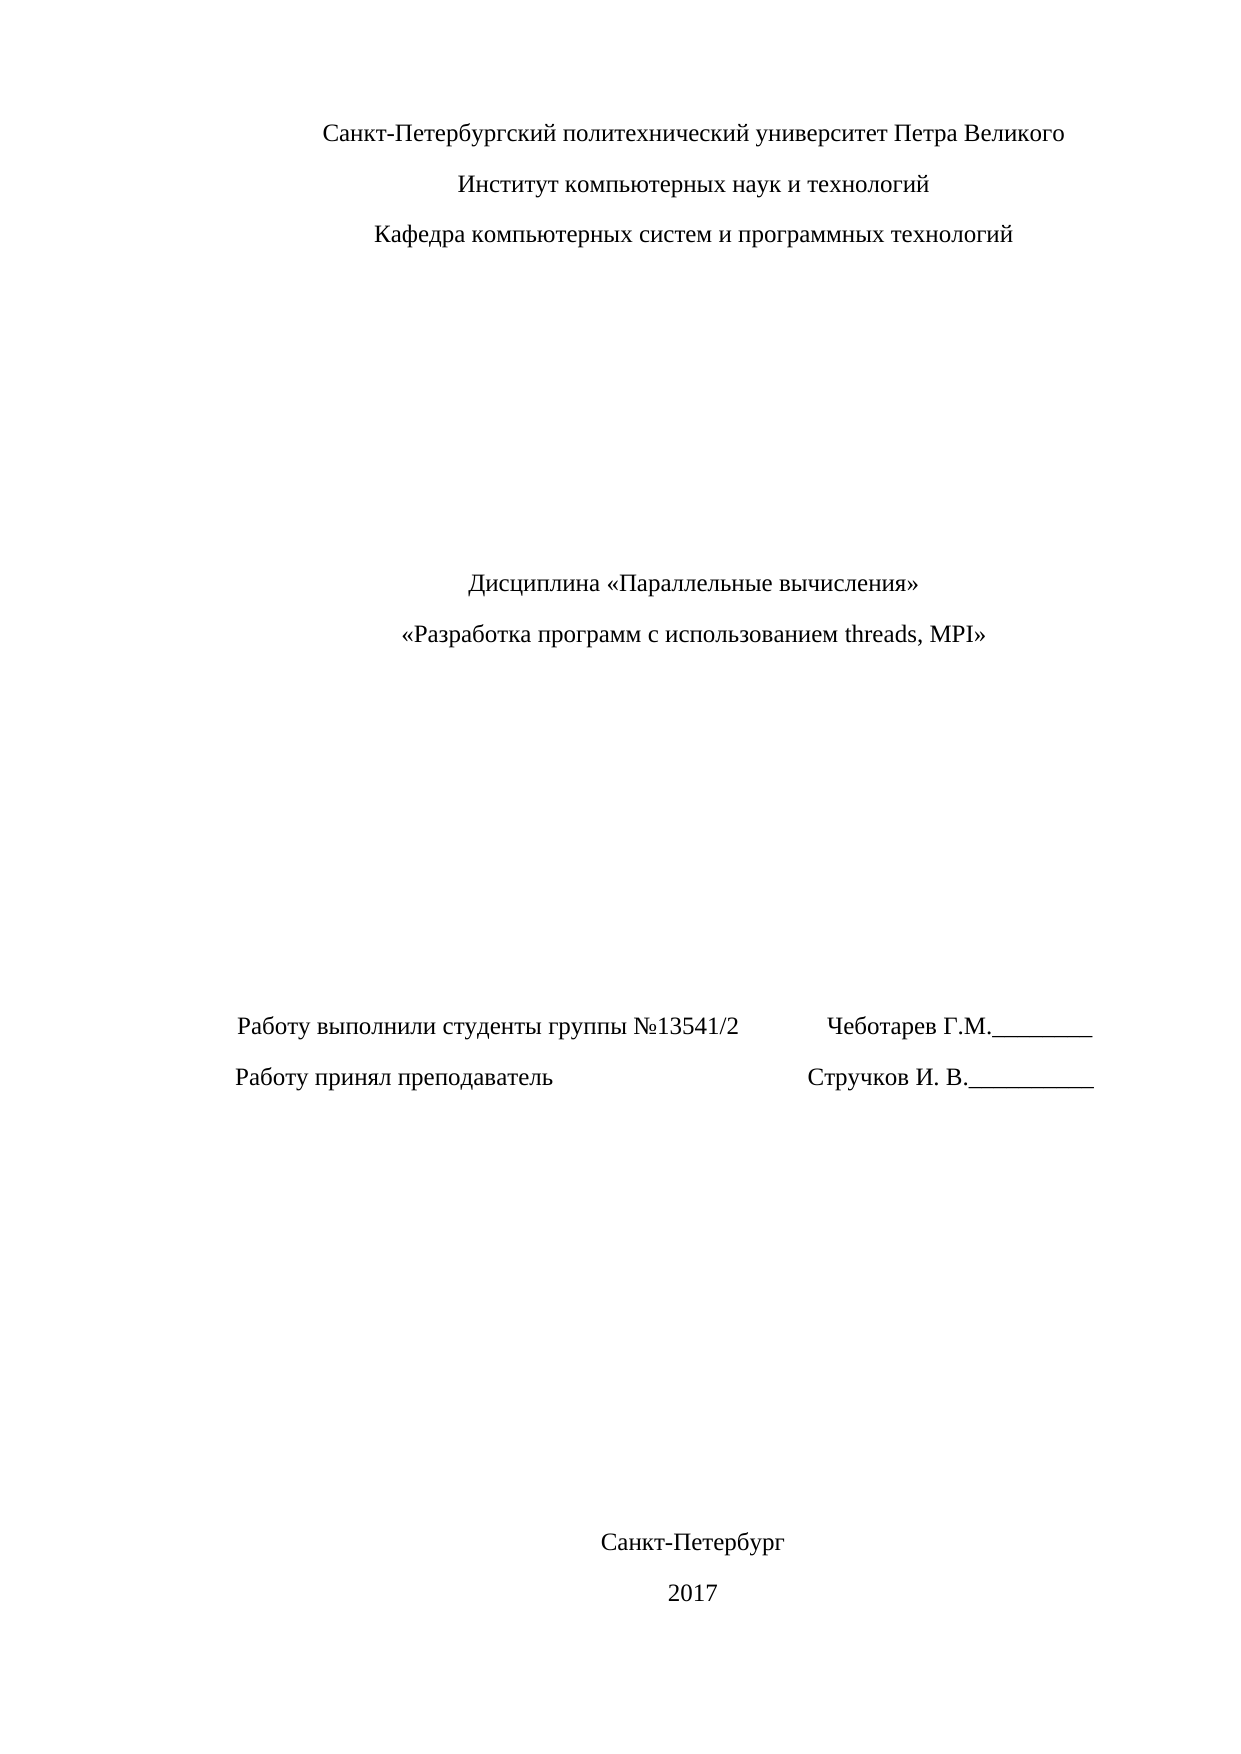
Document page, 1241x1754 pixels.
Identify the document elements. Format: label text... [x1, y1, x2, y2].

text Санкт-Петербургский политехнический университет Петра Великого [177, 118, 1152, 147]
text 2017 [177, 1578, 1152, 1606]
text Институт компьютерных наук и технологий [177, 169, 1152, 197]
text «Разработка программ с использованием threads, MPI» [177, 619, 1152, 648]
text Санкт-Петербург [177, 1527, 1152, 1556]
text Дисциплина «Параллельные вычисления» [177, 568, 1152, 597]
text Работу выполнили студенты группы №13541/2 Чеботарев Г.М.________ [177, 1011, 1152, 1040]
text Работу принял преподаватель Стручков И. В.__________ [177, 1062, 1152, 1090]
text Кафедра компьютерных систем и программных технологий [177, 219, 1152, 248]
